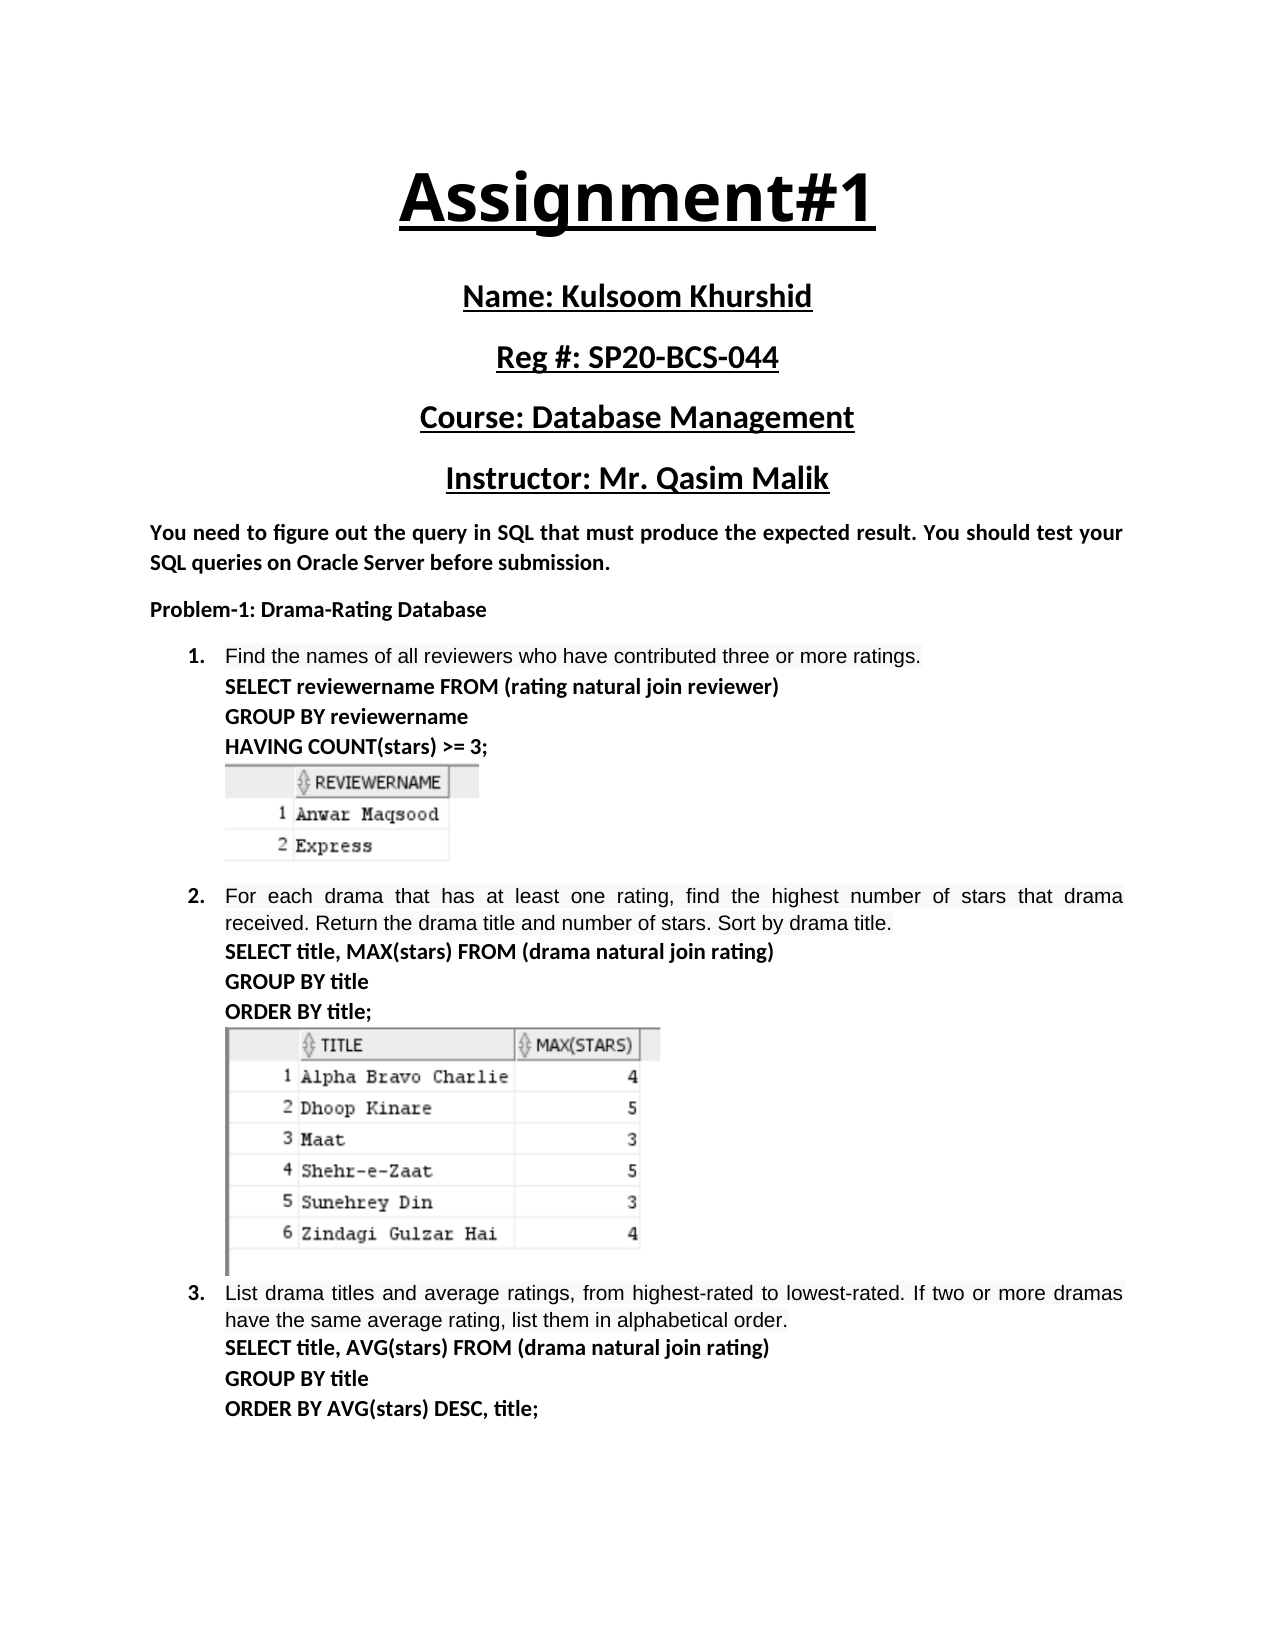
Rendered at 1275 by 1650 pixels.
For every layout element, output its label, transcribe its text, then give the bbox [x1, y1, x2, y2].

list ORDER BY AVG(stars) DESC, title; [225, 1394, 1125, 1422]
list GROUP BY title [225, 1364, 1125, 1392]
text Problem-1: Drama-Rating Database [150, 595, 1125, 623]
list GROUP BY reviewername [225, 702, 1125, 730]
list HAVING COUNT(stars) >= 3; [225, 732, 1125, 760]
list ORDER BY title; [225, 997, 1125, 1026]
text Reg #: SP20-BCS-044 [150, 336, 1125, 377]
list SELECT title, MAX(stars) FROM (drama natural join rating) [225, 937, 1125, 965]
list For each drama that has at least one rating, find the highest number of stars that drama received. Return the drama title and number of stars. Sort by drama title. [187, 881, 1125, 935]
picture [225, 1027, 661, 1276]
list SELECT reviewername FROM (rating natural join reviewer) [225, 672, 1125, 700]
list GROUP BY title [225, 967, 1125, 995]
text Course: Database Management [150, 396, 1125, 437]
text Name: Kulsoom Khurshid [150, 275, 1125, 316]
list Find the names of all reviewers who have contributed three or more ratings. [187, 642, 1125, 670]
text Assignment#1 [150, 150, 1125, 241]
list SELECT title, AVG(stars) FROM (drama natural join rating) [225, 1333, 1125, 1362]
picture [225, 762, 480, 880]
text Instructor: Mr. Qasim Malik [150, 457, 1125, 498]
text You need to figure out the query in SQL that must produce the expected result. You should test your SQL queries on Oracle Server before submission. [150, 518, 1125, 576]
list List drama titles and average ratings, from highest-rated to lowest-rated. If two or more dramas have the same average rating, list them in alphabetical order. [187, 1278, 1125, 1332]
